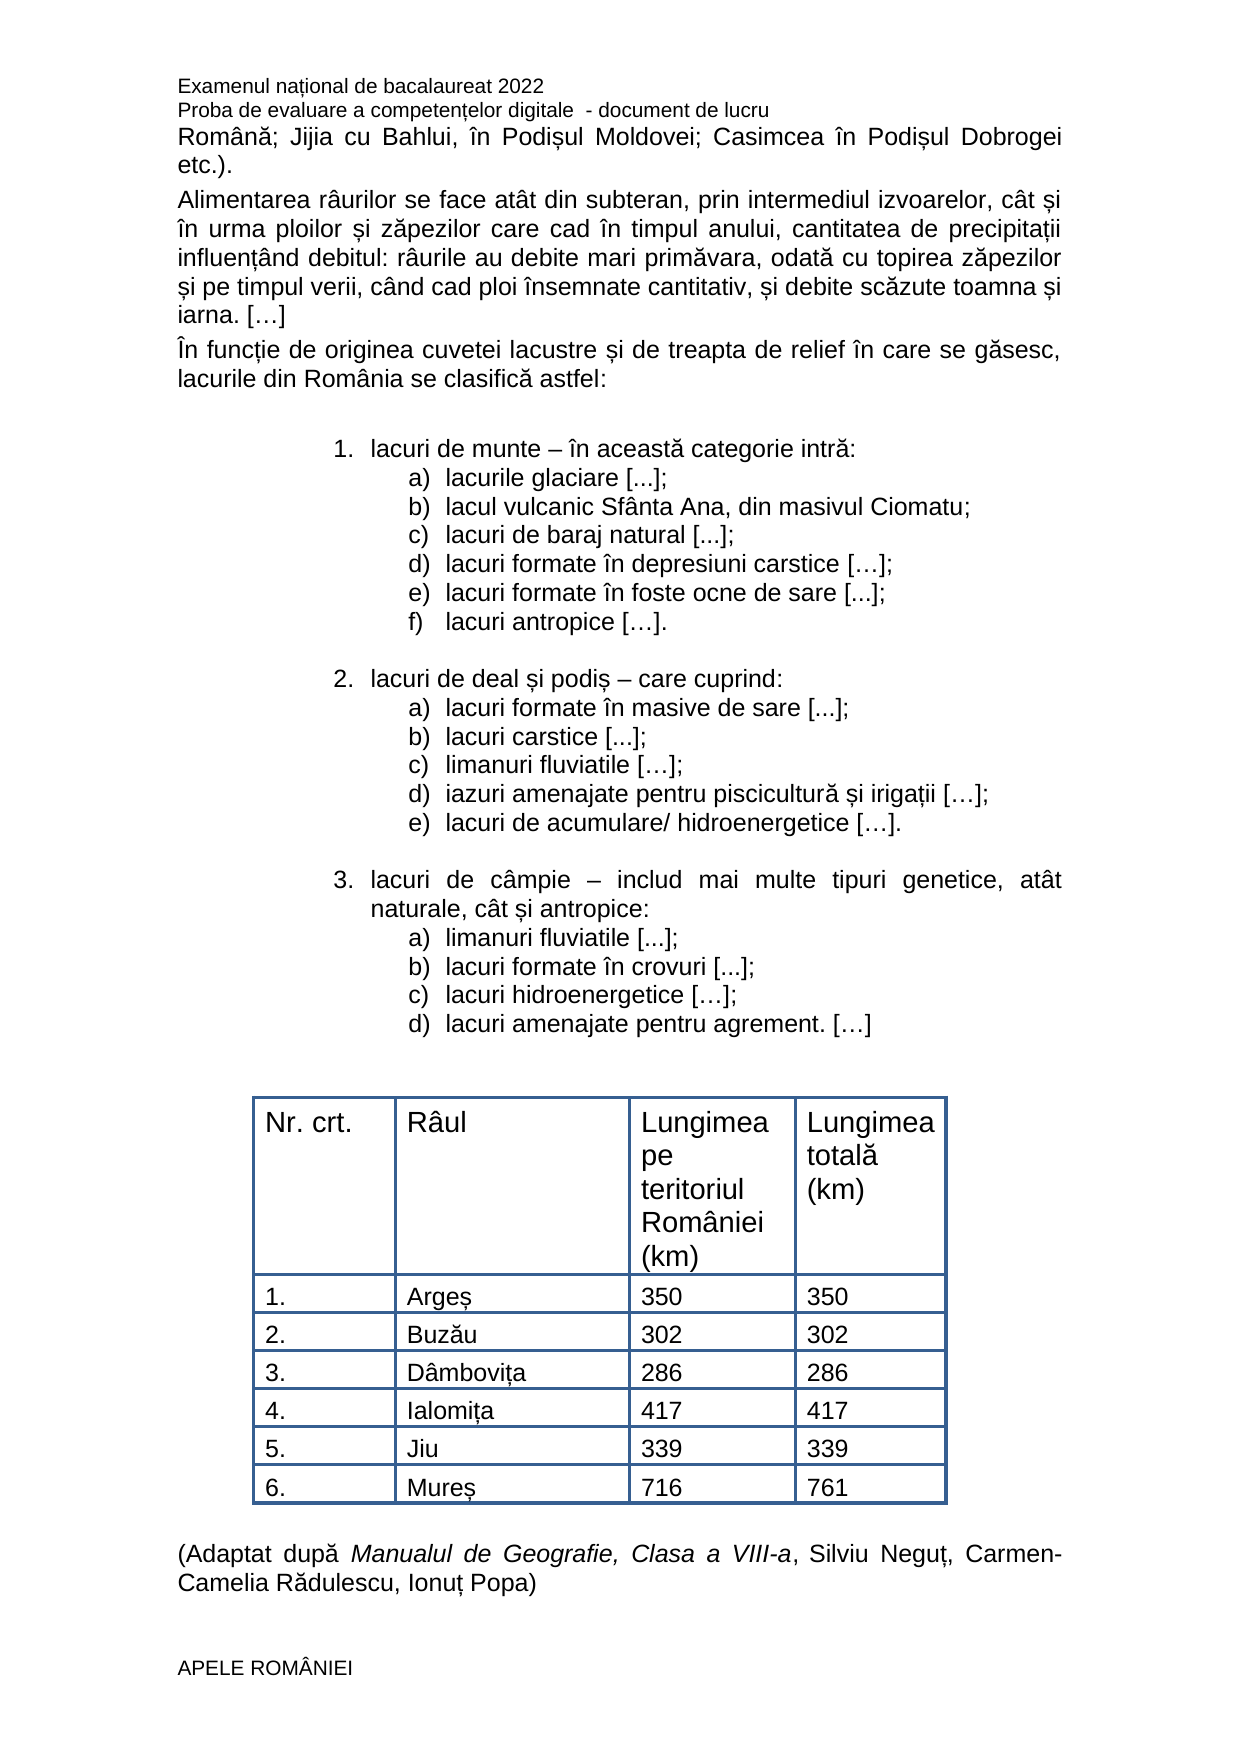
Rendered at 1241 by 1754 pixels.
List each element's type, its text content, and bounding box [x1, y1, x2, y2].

table_cell 350 [631, 1276, 794, 1311]
list limanuri fluviatile […]; [408, 751, 1063, 779]
table_cell 2. [255, 1314, 394, 1349]
table_cell 350 [797, 1276, 944, 1311]
table_cell 716 [631, 1466, 794, 1501]
text Alimentarea râurilor se face atât din subteran, prin intermediul izvoarelor, cât și în urma ploilor și zăpezilor care cad în timpul anului, cantitatea de precipitații influențând debitul: râurile au debite mari primăvara, odată cu topirea zăpezilor și pe timpul verii, când cad ploi însemnate cantitativ, și debite scăzute toamna și iarna. […] [177, 186, 1063, 329]
table_cell Mureș [397, 1466, 628, 1501]
list lacuri carstice [...]; [408, 722, 1063, 751]
list iazuri amenajate pentru piscicultură și irigații […]; [408, 779, 1063, 808]
table_cell 417 [797, 1390, 944, 1425]
list lacuri de deal și podiș – care cuprind: [333, 664, 1063, 693]
table_cell Argeș [397, 1276, 628, 1311]
list lacuri de baraj natural [...]; [408, 521, 1063, 549]
list lacurile glaciare [...]; [408, 463, 1063, 492]
list lacuri de câmpie – includ mai multe tipuri genetice, atât naturale, cât și antropice: [333, 866, 1063, 923]
list lacul vulcanic Sfânta Ana, din masivul Ciomatu; [408, 492, 1063, 521]
list lacuri de acumulare/ hidroenergetice […]. [408, 808, 1063, 837]
table_cell Jiu [397, 1428, 628, 1463]
table_cell 302 [631, 1314, 794, 1349]
table_cell Buzău [397, 1314, 628, 1349]
list lacuri formate în depresiuni carstice […]; [408, 549, 1063, 578]
table_cell 3. [255, 1352, 394, 1387]
table_header Nr. crt. [255, 1099, 394, 1273]
table_header Lungimea pe teritoriul României (km) [631, 1099, 794, 1273]
table_cell 1. [255, 1276, 394, 1311]
list lacuri antropice […]. [408, 607, 1063, 636]
table_header Lungimea totală (km) [797, 1099, 944, 1273]
list lacuri de munte – în această categorie intră: [333, 434, 1063, 463]
list lacuri amenajate pentru agrement. […] [408, 1009, 1063, 1038]
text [177, 122, 1063, 179]
table_cell Dâmbovița [397, 1352, 628, 1387]
table_cell 6. [255, 1466, 394, 1501]
text În funcție de originea cuvetei lacustre și de treapta de relief în care se găsesc, lacurile din România se clasifică astfel: [177, 336, 1063, 393]
text (Adaptat după Manualul de Geografie, Clasa a VIII-a, Silviu Neguț, Carmen-Camelia Rădulescu, Ionuț Popa) [177, 1539, 1063, 1597]
list lacuri formate în masive de sare [...]; [408, 693, 1063, 722]
table_cell 4. [255, 1390, 394, 1425]
table_cell Ialomița [397, 1390, 628, 1425]
list lacuri formate în foste ocne de sare [...]; [408, 578, 1063, 607]
list limanuri fluviatile [...]; [408, 923, 1063, 952]
table_header Râul [397, 1099, 628, 1273]
table_cell 339 [797, 1428, 944, 1463]
list lacuri formate în crovuri [...]; [408, 952, 1063, 981]
table_cell 5. [255, 1428, 394, 1463]
list lacuri hidroenergetice […]; [408, 981, 1063, 1009]
table_cell 286 [631, 1352, 794, 1387]
table_cell 761 [797, 1466, 944, 1501]
table_cell 417 [631, 1390, 794, 1425]
table_cell 339 [631, 1428, 794, 1463]
table_cell 302 [797, 1314, 944, 1349]
table_cell 286 [797, 1352, 944, 1387]
